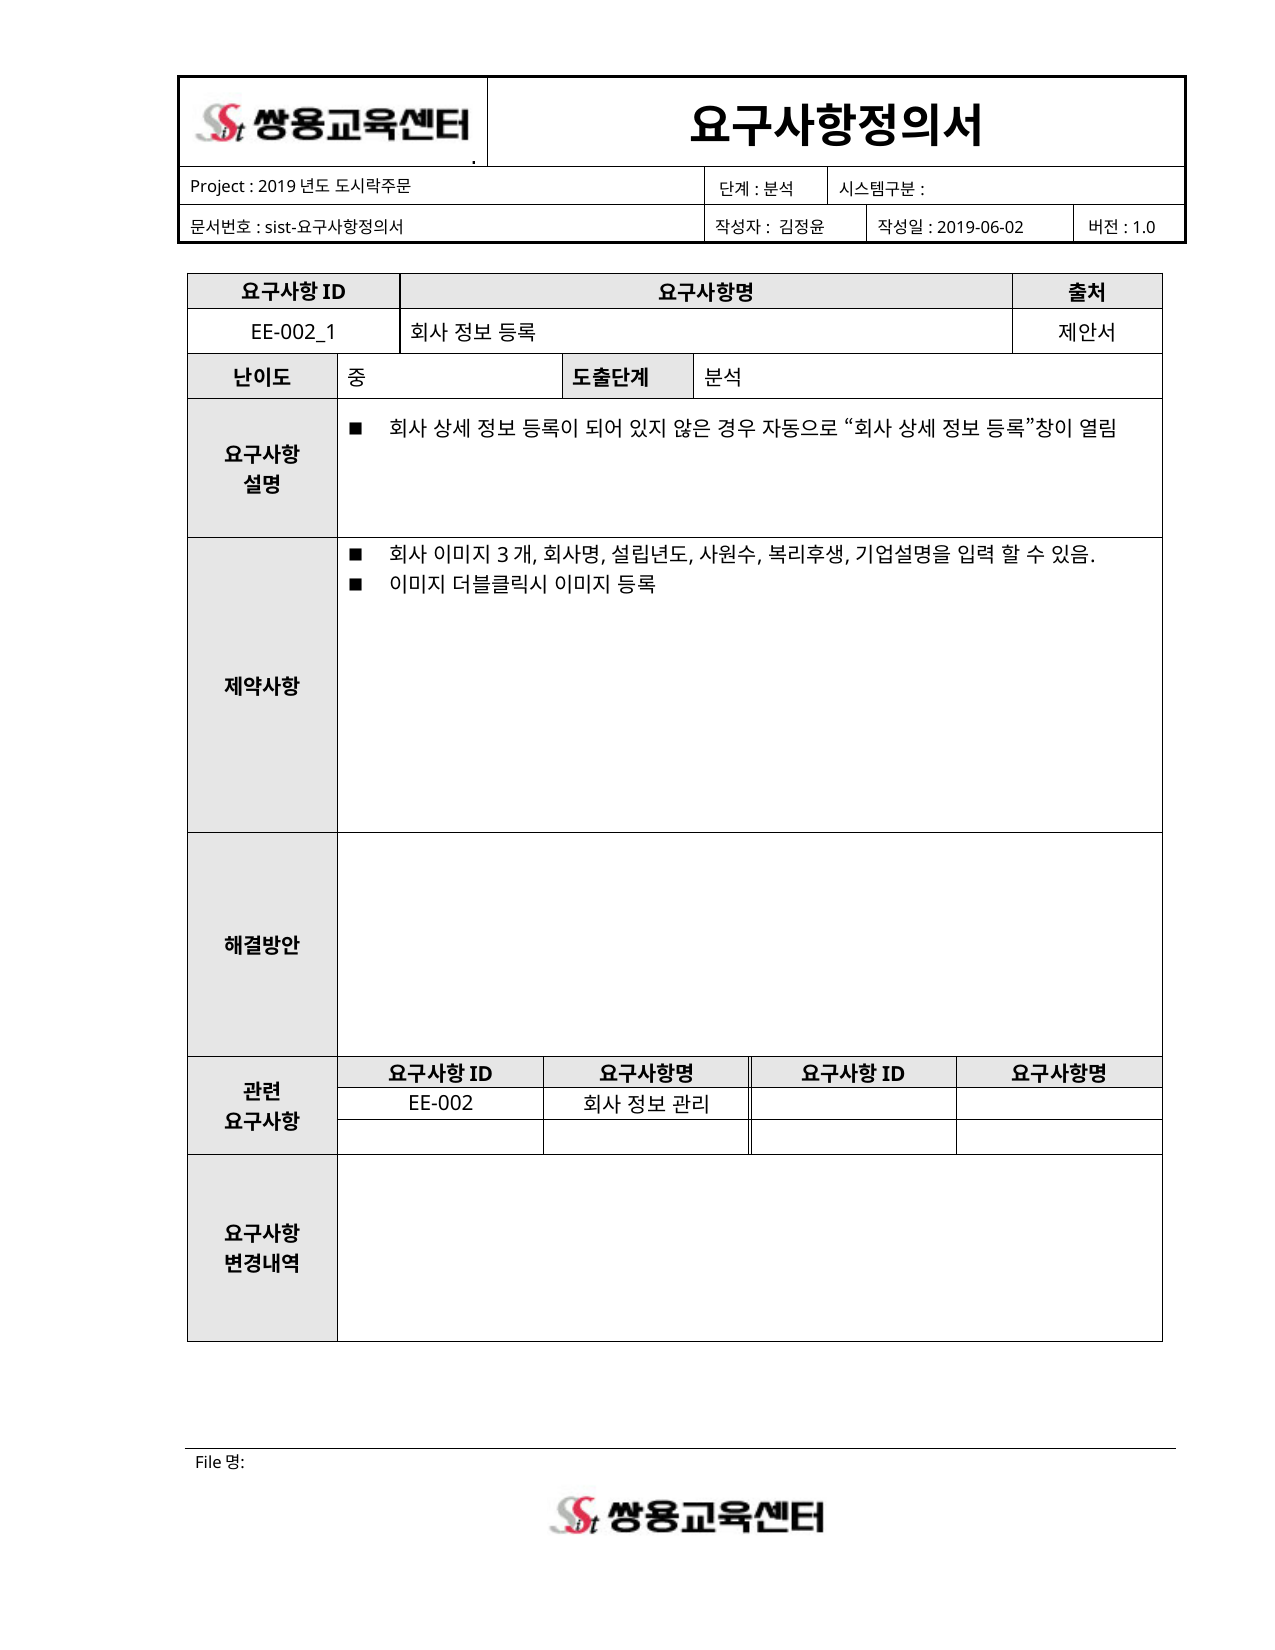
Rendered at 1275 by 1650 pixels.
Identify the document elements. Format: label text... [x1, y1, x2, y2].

table_cell 요구사항 변경내역 [188, 1155, 337, 1341]
table_cell 제약사항 [188, 538, 337, 832]
table_cell [338, 1155, 1162, 1341]
table_cell [957, 1120, 1162, 1154]
table_cell [957, 1088, 1162, 1118]
table_cell 회사 이미지 3개, 회사명, 설립년도, 사원수, 복리후생, 기업설명을 입력 할 수 있음. 이미지 더블클릭시 이미지 등록 [338, 538, 1162, 832]
table_cell 요구사항 설명 [188, 399, 337, 537]
table_cell 요구사항ID [338, 1057, 543, 1087]
picture [192, 81, 475, 164]
table_cell 요구사항명 [957, 1057, 1162, 1087]
table_cell 난이도 [188, 354, 337, 398]
table_cell 회사 상세 정보 등록이 되어 있지 않은 경우 자동으로 “회사 상세 정보 등록”창이 열림 [338, 399, 1162, 537]
table_cell 제안서 [1013, 309, 1162, 353]
table_cell 해결방안 [188, 833, 337, 1056]
table_cell 요구사항명 [544, 1057, 748, 1087]
table_cell [752, 1120, 956, 1154]
table_cell [338, 833, 1162, 1056]
table_cell [544, 1120, 748, 1154]
table_cell 회사 정보 관리 [544, 1088, 748, 1118]
table_header 요구사항ID [188, 274, 399, 308]
table_cell 도출단계 [563, 354, 693, 398]
table_cell 요구사항ID [752, 1057, 956, 1087]
table_cell 회사 정보 등록 [401, 309, 1012, 353]
table_header 요구사항명 [401, 274, 1012, 308]
picture [547, 1473, 828, 1556]
table_cell [338, 1120, 543, 1154]
table_cell [752, 1088, 956, 1118]
table_cell 분석 [694, 354, 1162, 398]
table_cell 관련 요구사항 [188, 1057, 337, 1154]
table_cell 중 [338, 354, 562, 398]
table_header 출처 [1013, 274, 1162, 308]
table_cell EE-002_1 [188, 309, 399, 353]
table_cell EE-002 [338, 1088, 543, 1118]
